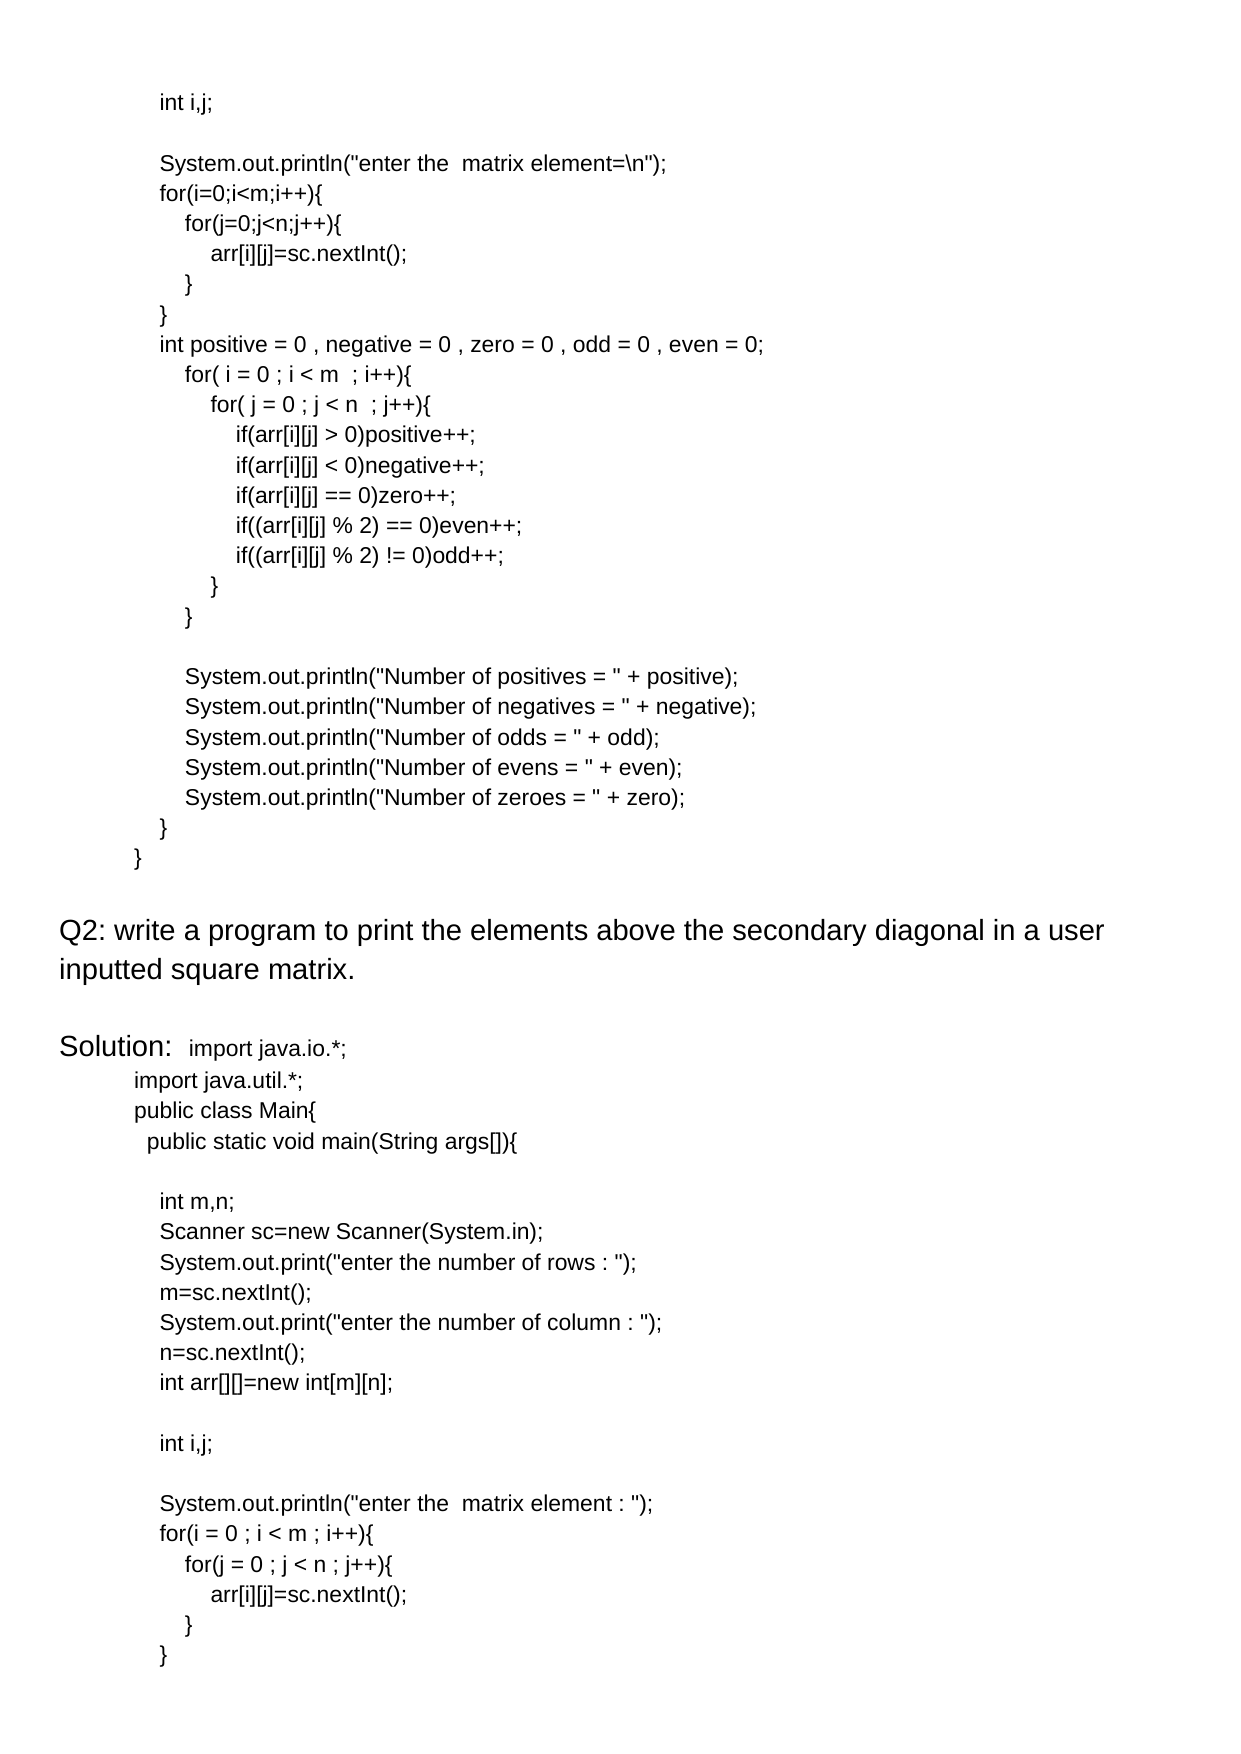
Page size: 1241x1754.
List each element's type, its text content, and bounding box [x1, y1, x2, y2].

text public class Main{ [134, 1097, 1181, 1124]
text System.out.println("enter the matrix element=\n"); [134, 149, 1181, 176]
text Scanner sc=new Scanner(System.in); [134, 1218, 1181, 1245]
text public static void main(String args[]){ [134, 1128, 1181, 1154]
text System.out.println("Number of evens = " + even); [134, 754, 1181, 780]
text import java.util.*; [134, 1067, 1181, 1094]
text } [134, 270, 1181, 297]
text int arr[][]=new int[m][n]; [134, 1369, 1181, 1396]
text } [134, 1641, 1181, 1668]
text System.out.println("enter the matrix element : "); [134, 1490, 1181, 1517]
text if((arr[i][j] % 2) != 0)odd++; [134, 542, 1181, 569]
text for(i = 0 ; i < m ; i++){ [134, 1520, 1181, 1547]
text System.out.println("Number of positives = " + positive); [134, 663, 1181, 689]
text for(j=0;j<n;j++){ [134, 210, 1181, 236]
text int i,j; [134, 89, 1181, 116]
text } [134, 844, 1181, 871]
text } [134, 572, 1181, 599]
text for( i = 0 ; i < m ; i++){ [134, 361, 1181, 387]
text if((arr[i][j] % 2) == 0)even++; [134, 512, 1181, 538]
text if(arr[i][j] == 0)zero++; [134, 482, 1181, 508]
text } [134, 1611, 1181, 1637]
text if(arr[i][j] < 0)negative++; [134, 452, 1181, 478]
text System.out.println("Number of odds = " + odd); [134, 723, 1181, 750]
text System.out.println("Number of negatives = " + negative); [134, 693, 1181, 720]
text } [134, 814, 1181, 841]
text arr[i][j]=sc.nextInt(); [134, 1581, 1181, 1607]
text n=sc.nextInt(); [134, 1339, 1181, 1366]
text Solution: import java.io.*; [59, 1029, 1181, 1062]
text Q2: write a program to print the elements above the secondary diagonal in a user inputted square matrix. [59, 913, 1181, 985]
text } [134, 301, 1181, 327]
text for(i=0;i<m;i++){ [134, 180, 1181, 206]
text } [134, 603, 1181, 629]
text for( j = 0 ; j < n ; j++){ [134, 391, 1181, 418]
text m=sc.nextInt(); [134, 1279, 1181, 1305]
text arr[i][j]=sc.nextInt(); [134, 240, 1181, 267]
text System.out.print("enter the number of column : "); [134, 1309, 1181, 1335]
text if(arr[i][j] > 0)positive++; [134, 421, 1181, 448]
text System.out.println("Number of zeroes = " + zero); [134, 784, 1181, 810]
text int positive = 0 , negative = 0 , zero = 0 , odd = 0 , even = 0; [134, 331, 1181, 357]
text for(j = 0 ; j < n ; j++){ [134, 1551, 1181, 1577]
text int i,j; [134, 1430, 1181, 1456]
text int m,n; [134, 1188, 1181, 1214]
text System.out.print("enter the number of rows : "); [134, 1248, 1181, 1275]
